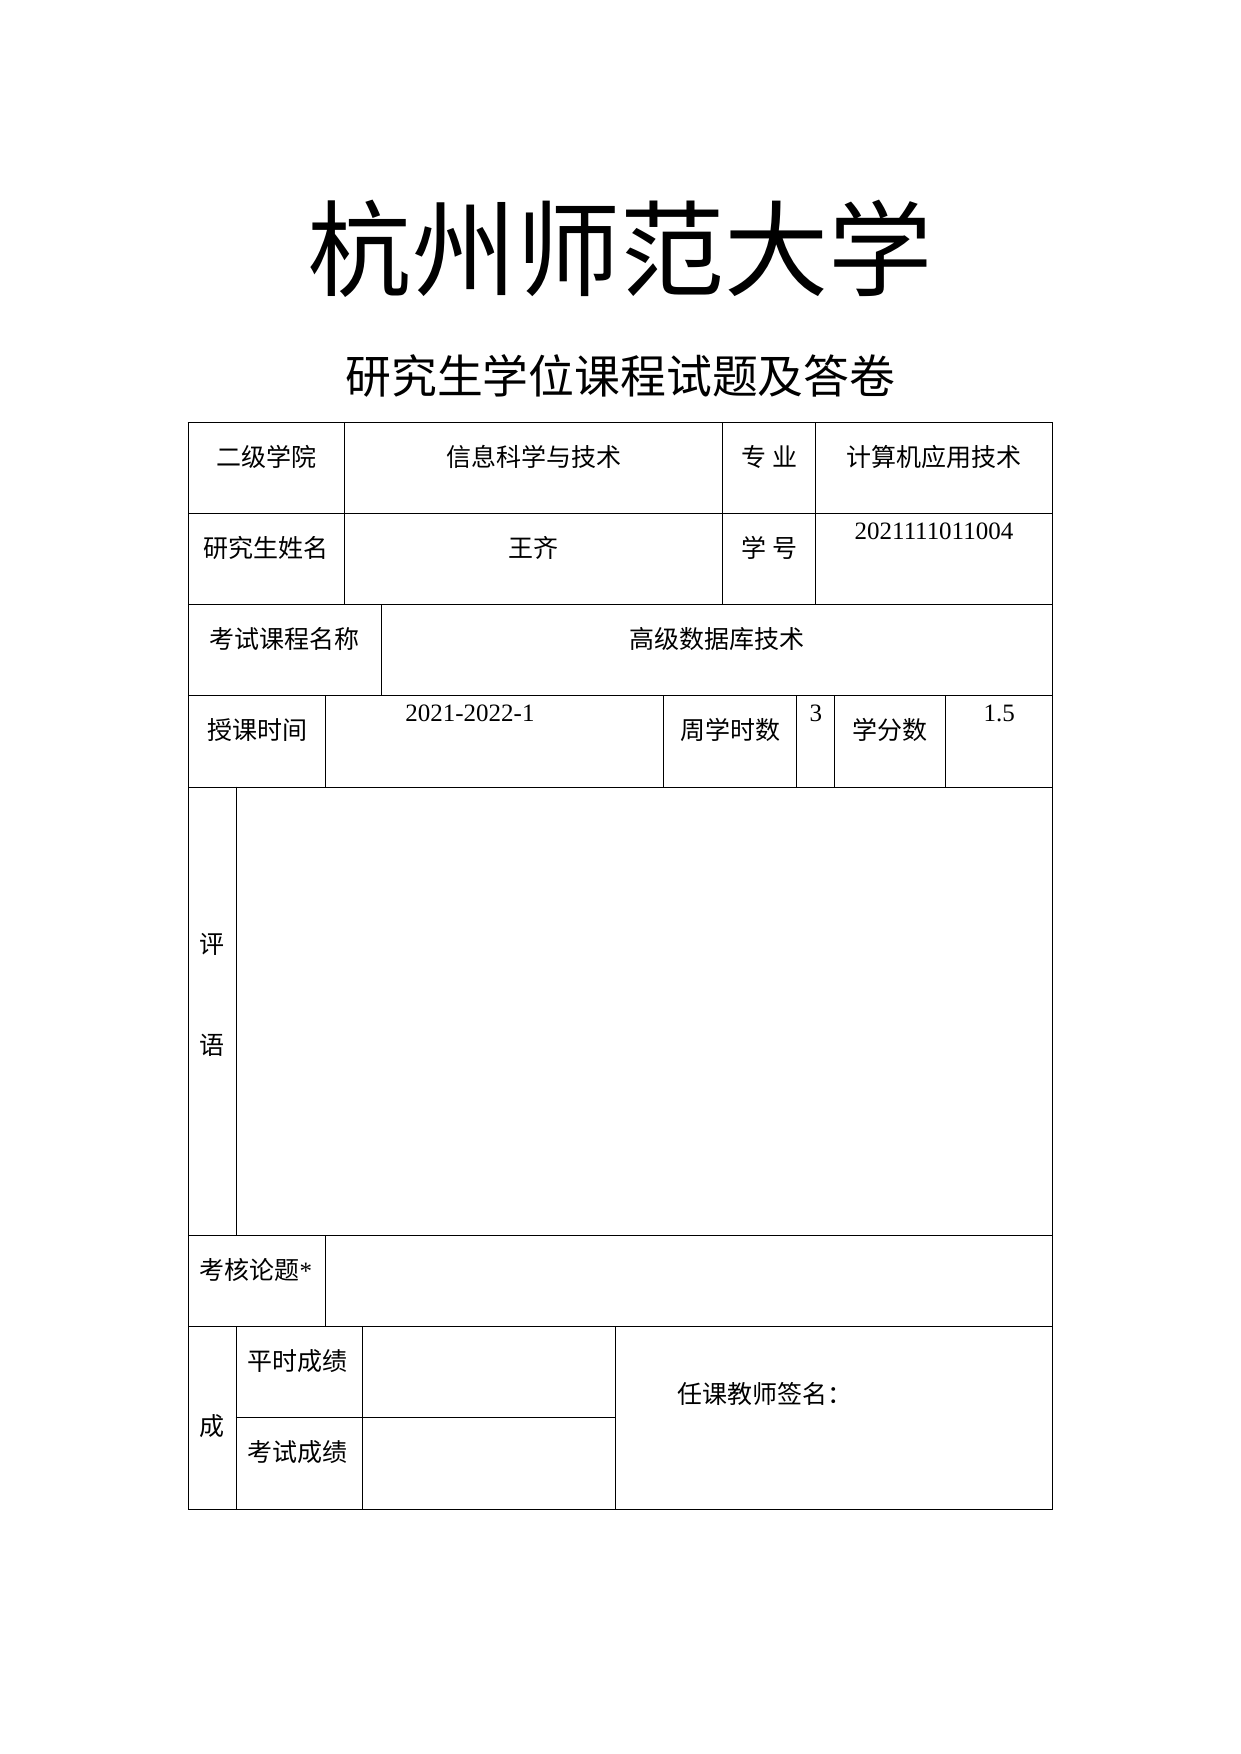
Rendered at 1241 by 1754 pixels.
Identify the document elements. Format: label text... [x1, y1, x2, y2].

table_cell 成绩 [189, 1327, 236, 1508]
table_cell [363, 1327, 615, 1417]
table_cell 考核论题* [189, 1236, 325, 1326]
table_cell 考试课程名称 [189, 605, 381, 695]
table_cell 高级数据库技术 [382, 605, 1052, 695]
text 杭州师范大学 [187, 162, 1053, 324]
table_cell 授课时间 [189, 696, 325, 787]
table_cell [363, 1418, 615, 1508]
table_cell 周学时数 [664, 696, 796, 787]
table_cell 考试成绩 [237, 1418, 362, 1508]
table_cell 1.5 [946, 696, 1052, 787]
table_cell 平时成绩 [237, 1327, 362, 1417]
table_cell [326, 1236, 1052, 1326]
table_cell 学分数 [835, 696, 945, 787]
table_cell 研究生姓名 [189, 514, 344, 604]
text 研究生学位课程试题及答卷 [187, 324, 1053, 422]
table_cell 2021111011004 [816, 514, 1052, 604]
table_cell 任课教师签名： 年 月 日 [616, 1327, 1052, 1508]
table_cell 2021-2022-1 [326, 696, 663, 787]
table_header 信息科学与技术 [345, 423, 722, 513]
table_cell 评 语 [189, 788, 236, 1235]
table_header 专 业 [723, 423, 815, 513]
table_cell 3 [797, 696, 834, 787]
table_cell 学 号 [723, 514, 815, 604]
table_header 计算机应用技术 [816, 423, 1052, 513]
table_cell [237, 788, 1052, 1235]
table_cell 王齐 [345, 514, 722, 604]
table_header 二级学院 [189, 423, 344, 513]
